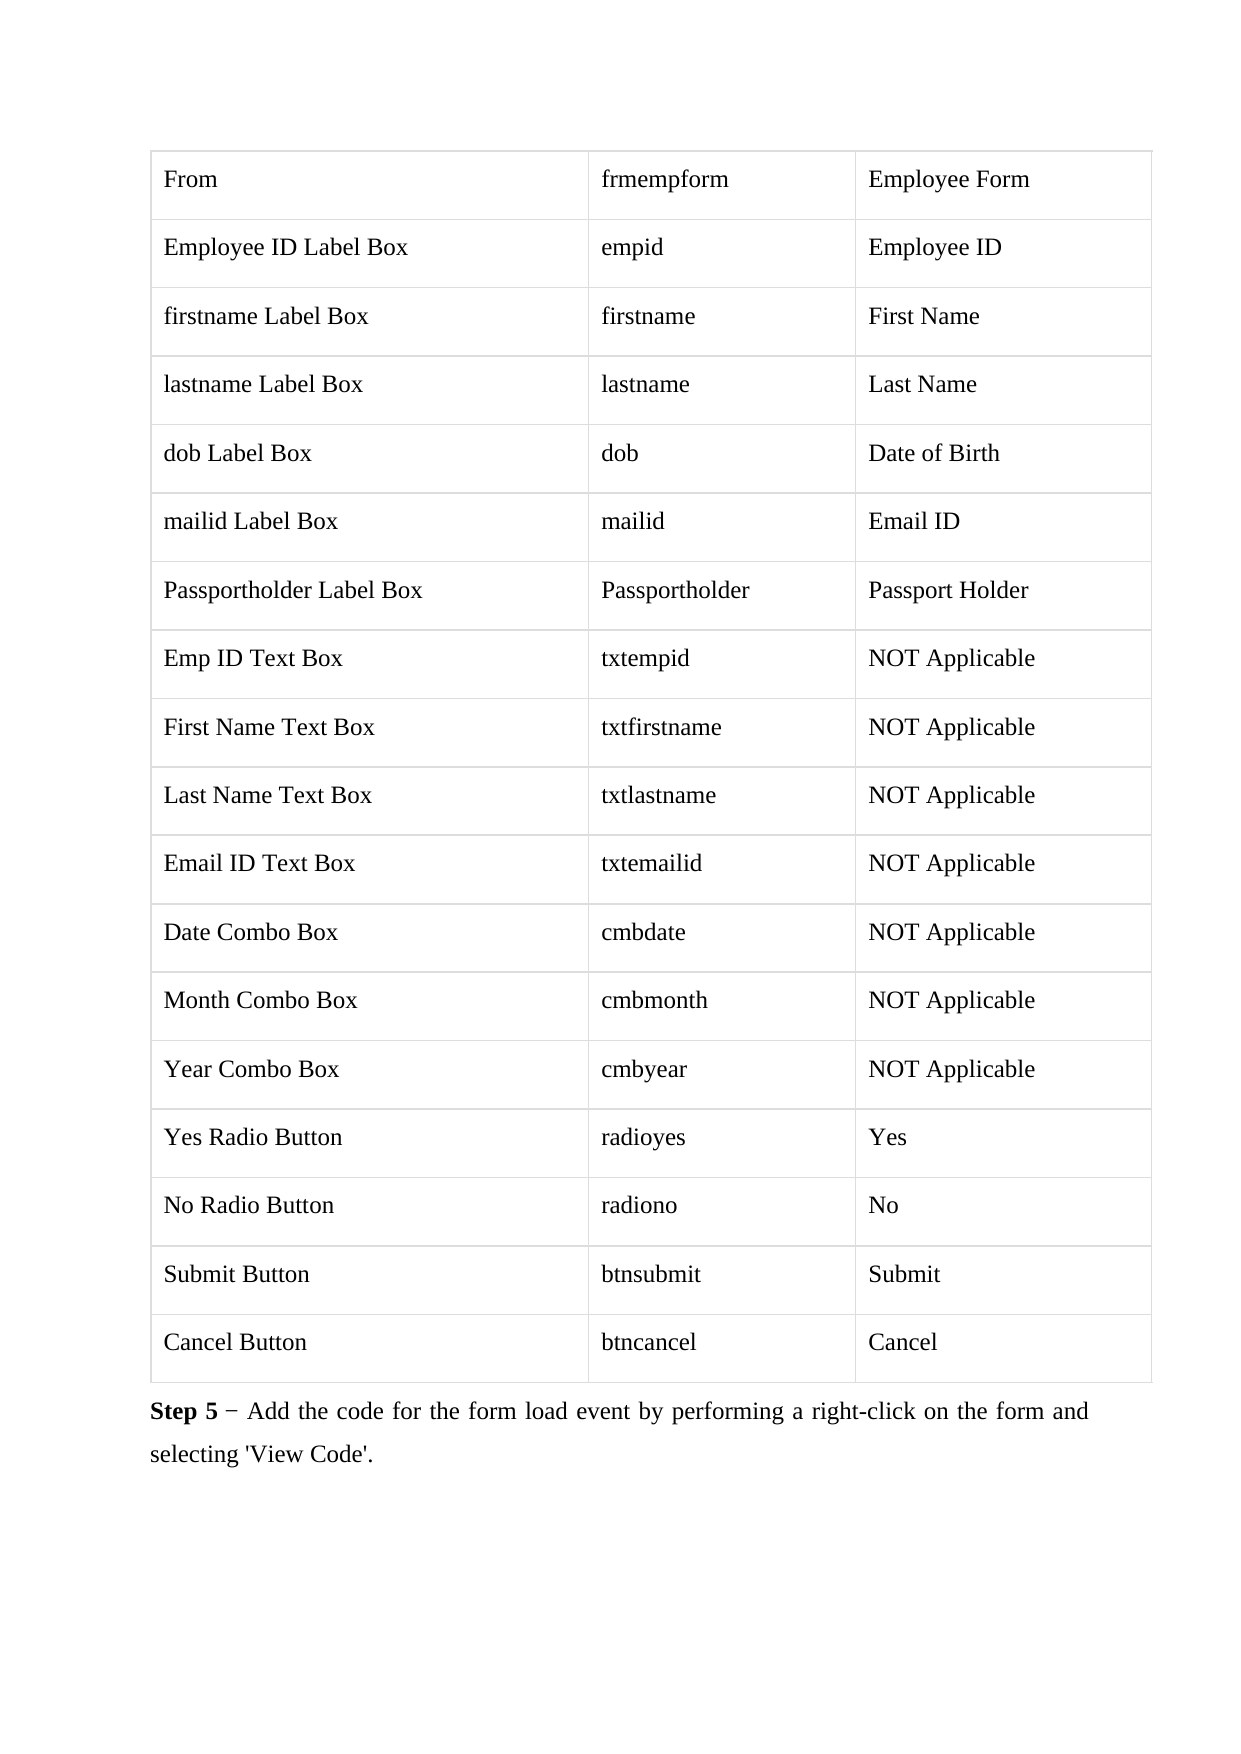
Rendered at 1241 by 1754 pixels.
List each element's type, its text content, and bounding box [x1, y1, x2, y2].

table_cell Yes [856, 1110, 1151, 1177]
table_cell cmbyear [589, 1041, 855, 1108]
table_cell NOT Applicable [856, 836, 1151, 903]
table_cell First Name [856, 288, 1151, 355]
table_cell Submit [856, 1247, 1151, 1313]
table_cell dob Label Box [152, 425, 588, 492]
table_cell mailid Label Box [152, 494, 588, 561]
table_cell Passportholder [589, 562, 855, 629]
table_cell From [152, 152, 588, 218]
table_cell radioyes [589, 1110, 855, 1177]
table_cell NOT Applicable [856, 631, 1151, 697]
table_cell Month Combo Box [152, 973, 588, 1040]
table_cell Cancel Button [152, 1315, 588, 1382]
table_cell Cancel [856, 1315, 1151, 1382]
table_cell First Name Text Box [152, 699, 588, 766]
table_cell btncancel [589, 1315, 855, 1382]
table_cell txtemailid [589, 836, 855, 903]
table_cell Last Name Text Box [152, 768, 588, 834]
table_cell txtempid [589, 631, 855, 697]
table_cell firstname [589, 288, 855, 355]
table_cell txtlastname [589, 768, 855, 834]
table_cell Last Name [856, 357, 1151, 424]
table_cell lastname Label Box [152, 357, 588, 424]
table_cell Submit Button [152, 1247, 588, 1313]
table_cell NOT Applicable [856, 699, 1151, 766]
text Step 5 − Add the code for the form load event by performing a right-click on the form and selecting 'View Code'. [150, 1396, 1090, 1468]
table_cell Employee ID Label Box [152, 220, 588, 287]
table_cell frmempform [589, 152, 855, 218]
table_cell No Radio Button [152, 1178, 588, 1245]
table_cell mailid [589, 494, 855, 561]
table_cell radiono [589, 1178, 855, 1245]
table_cell empid [589, 220, 855, 287]
table_cell Email ID [856, 494, 1151, 561]
table_cell Passportholder Label Box [152, 562, 588, 629]
table_cell NOT Applicable [856, 768, 1151, 834]
table_cell Year Combo Box [152, 1041, 588, 1108]
table_cell cmbmonth [589, 973, 855, 1040]
table_cell Employee ID [856, 220, 1151, 287]
table_cell NOT Applicable [856, 905, 1151, 971]
table_cell cmbdate [589, 905, 855, 971]
table_cell btnsubmit [589, 1247, 855, 1313]
table_cell Emp ID Text Box [152, 631, 588, 697]
table_cell No [856, 1178, 1151, 1245]
table_cell NOT Applicable [856, 973, 1151, 1040]
table_cell Employee Form [856, 152, 1151, 218]
table_cell lastname [589, 357, 855, 424]
table_cell Email ID Text Box [152, 836, 588, 903]
table_cell Date Combo Box [152, 905, 588, 971]
table_cell Date of Birth [856, 425, 1151, 492]
table_cell dob [589, 425, 855, 492]
table_cell txtfirstname [589, 699, 855, 766]
table_cell NOT Applicable [856, 1041, 1151, 1108]
table_cell firstname Label Box [152, 288, 588, 355]
table_cell Passport Holder [856, 562, 1151, 629]
table_cell Yes Radio Button [152, 1110, 588, 1177]
